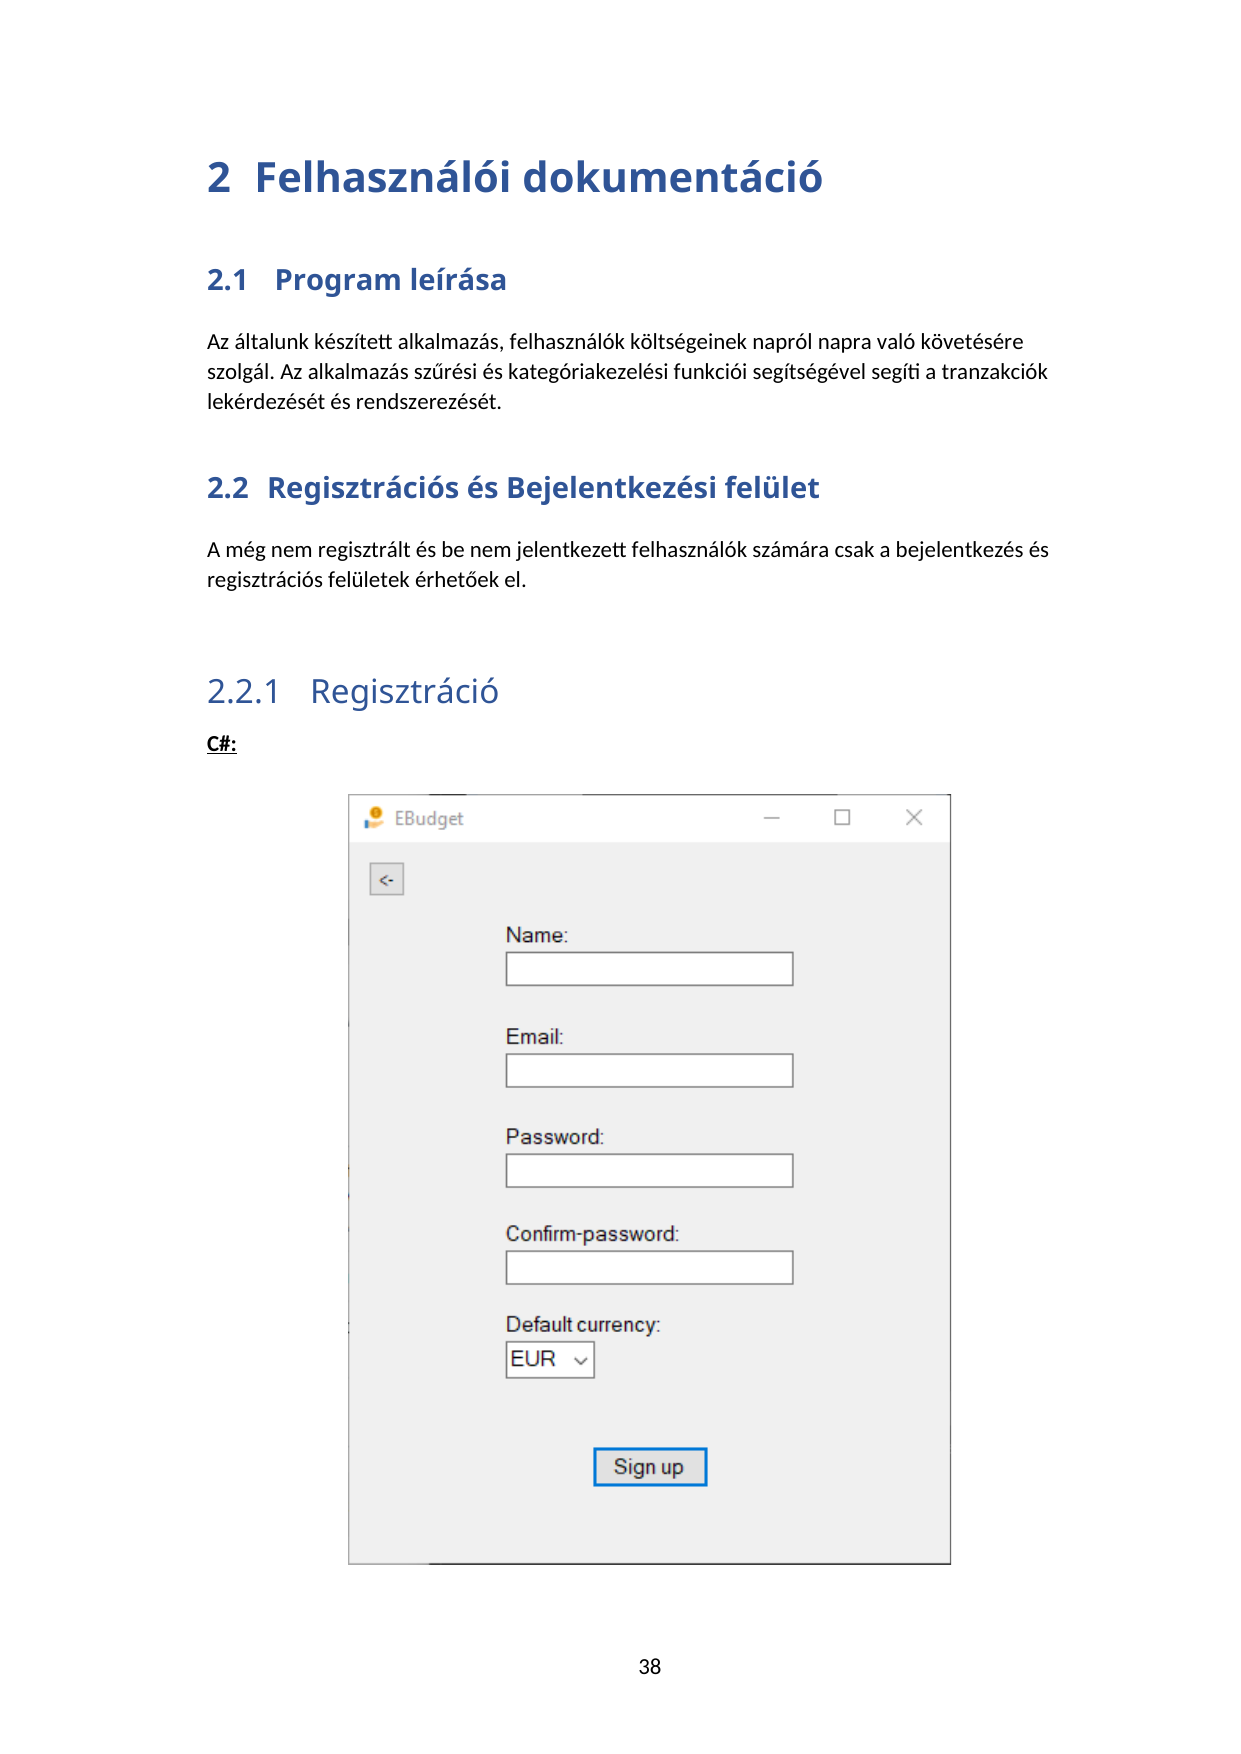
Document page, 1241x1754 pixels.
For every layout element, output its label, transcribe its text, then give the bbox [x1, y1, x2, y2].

text A még nem regisztrált és be nem jelentkezett felhasználók számára csak a bejelentkezés és regisztrációs felületek érhetőek el. [207, 535, 1092, 593]
subtitle Felhasználói dokumentáció [207, 148, 1092, 204]
subtitle Regisztrációs és Bejelentkezési felület [207, 467, 1092, 507]
subtitle Regisztráció [207, 667, 1092, 713]
text Az általunk készített alkalmazás, felhasználók költségeinek napról napra való követésére szolgál. Az alkalmazás szűrési és kategóriakezelési funkciói segítségével segíti a tranzakciók lekérdezését és rendszerezését. [207, 327, 1092, 415]
picture [348, 794, 952, 1565]
subtitle Program leírása [207, 259, 1092, 299]
text C#: [207, 729, 1092, 757]
